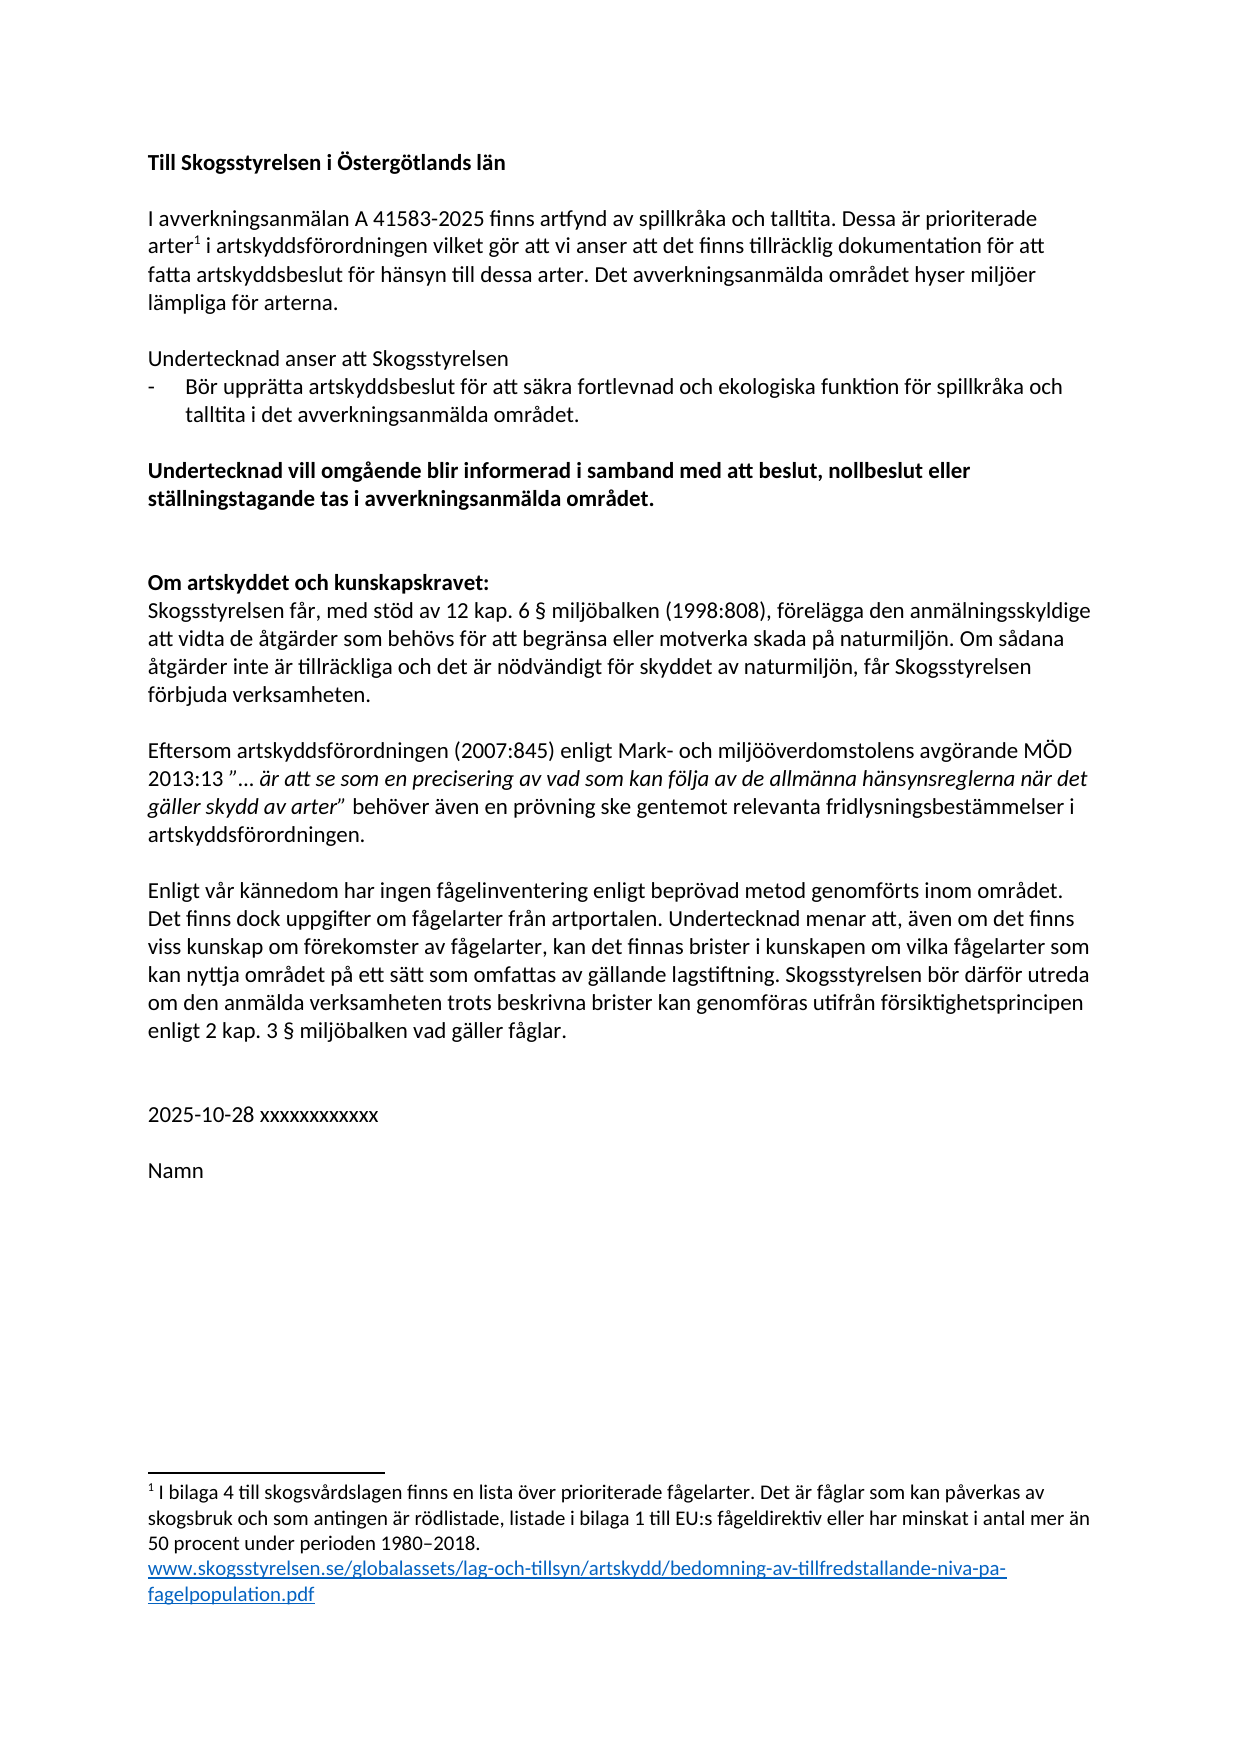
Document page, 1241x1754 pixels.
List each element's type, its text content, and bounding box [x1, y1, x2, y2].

text Till Skogsstyrelsen i Östergötlands län [148, 148, 1093, 176]
list Bör upprätta artskyddsbeslut för att säkra fortlevnad och ekologiska funktion för spillkråka och talltita i det avverkningsanmälda området. [148, 372, 1093, 428]
text Enligt vår kännedom har ingen fågelinventering enligt beprövad metod genomförts inom området. Det finns dock uppgifter om fågelarter från artportalen. Undertecknad menar att, även om det finns viss kunskap om förekomster av fågelarter, kan det finnas brister i kunskapen om vilka fågelarter som kan nyttja området på ett sätt som omfattas av gällande lagstiftning. Skogsstyrelsen bör därför utreda om den anmälda verksamheten trots beskrivna brister kan genomföras utifrån försiktighetsprincipen enligt 2 kap. 3 § miljöbalken vad gäller fåglar. [148, 876, 1093, 1044]
text Namn [148, 1156, 1093, 1184]
text gäller skydd av arter” behöver även en prövning ske gentemot relevanta fridlysningsbestämmelser i artskyddsförordningen. [148, 792, 1093, 848]
text Om artskyddet och kunskapskravet: [148, 568, 1093, 596]
text 2025-10-28 xxxxxxxxxxxx [148, 1100, 1093, 1128]
text Skogsstyrelsen får, med stöd av 12 kap. 6 § miljöbalken (1998:808), förelägga den anmälningsskyldige att vidta de åtgärder som behövs för att begränsa eller motverka skada på naturmiljön. Om sådana åtgärder inte är tillräckliga och det är nödvändigt för skyddet av naturmiljön, får Skogsstyrelsen förbjuda verksamheten. [148, 596, 1093, 708]
text Undertecknad anser att Skogsstyrelsen [148, 344, 1093, 372]
text Undertecknad vill omgående blir informerad i samband med att beslut, nollbeslut eller ställningstagande tas i avverkningsanmälda området. [148, 456, 1093, 512]
text I avverkningsanmälan A 41583-2025 finns artfynd av spillkråka och talltita. Dessa är prioriterade arter i artskyddsförordningen vilket gör att vi anser att det finns tillräcklig dokumentation för att fatta artskyddsbeslut för hänsyn till dessa arter. Det avverkningsanmälda området hyser miljöer lämpliga för arterna. [148, 204, 1093, 316]
text Eftersom artskyddsförordningen (2007:845) enligt Mark- och miljööverdomstolens avgörande MÖD 2013:13 ”… är att se som en precisering av vad som kan följa av de allmänna hänsynsreglerna när det [148, 736, 1093, 792]
